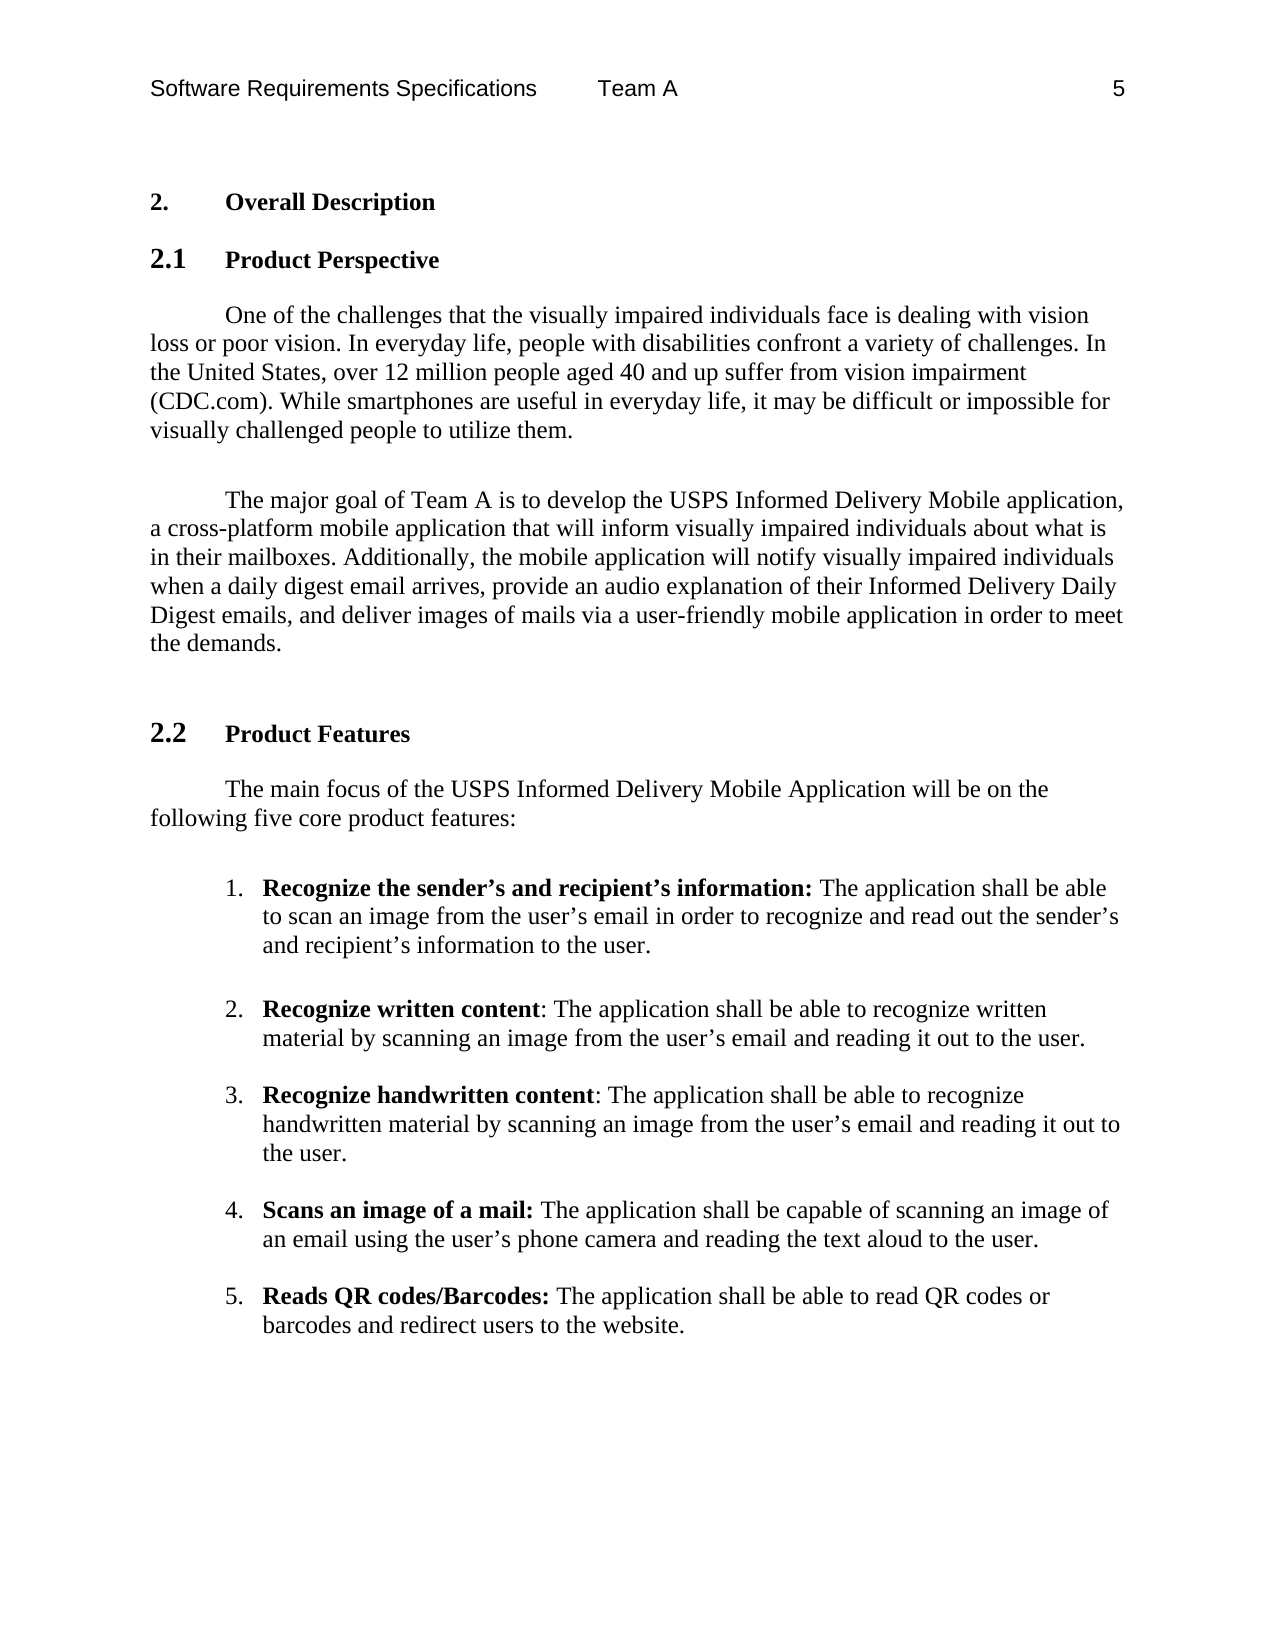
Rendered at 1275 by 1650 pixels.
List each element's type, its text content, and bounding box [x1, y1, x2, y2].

text One of the challenges that the visually impaired individuals face is dealing with vision loss or poor vision. In everyday life, people with disabilities confront a variety of challenges. In the United States, over 12 million people aged 40 and up suffer from vision impairment (CDC.com). While smartphones are useful in everyday life, it may be difficult or impossible for visually challenged people to utilize them. [150, 300, 1125, 443]
text The major goal of Team A is to develop the USPS Informed Delivery Mobile application, a cross-platform mobile application that will inform visually impaired individuals about what is in their mailboxes. Additionally, the mobile application will notify visually impaired individuals when a daily digest email arrives, provide an audio explanation of their Informed Delivery Daily Digest emails, and deliver images of mails via a user-friendly mobile application in order to meet the demands. [150, 485, 1125, 657]
text The main focus of the USPS Informed Delivery Mobile Application will be on the following five core product features: [150, 774, 1125, 831]
subtitle Overall Description [150, 187, 1125, 216]
list Recognize the sender’s and recipient’s information: The application shall be able to scan an image from the user’s email in order to recognize and read out the sender’s and recipient’s information to the user. [225, 873, 1125, 959]
list Reads QR codes/Barcodes: The application shall be able to read QR codes or barcodes and redirect users to the website. [225, 1281, 1125, 1339]
list Scans an image of a mail: The application shall be capable of scanning an image of an email using the user’s phone camera and reading the text aloud to the user. [225, 1195, 1125, 1253]
subtitle Product Perspective [150, 241, 1125, 275]
subtitle Product Features [150, 715, 1125, 749]
list Recognize written content: The application shall be able to recognize written material by scanning an image from the user’s email and reading it out to the user. [225, 994, 1125, 1051]
list Recognize handwritten content: The application shall be able to recognize handwritten material by scanning an image from the user’s email and reading it out to the user. [225, 1080, 1125, 1166]
